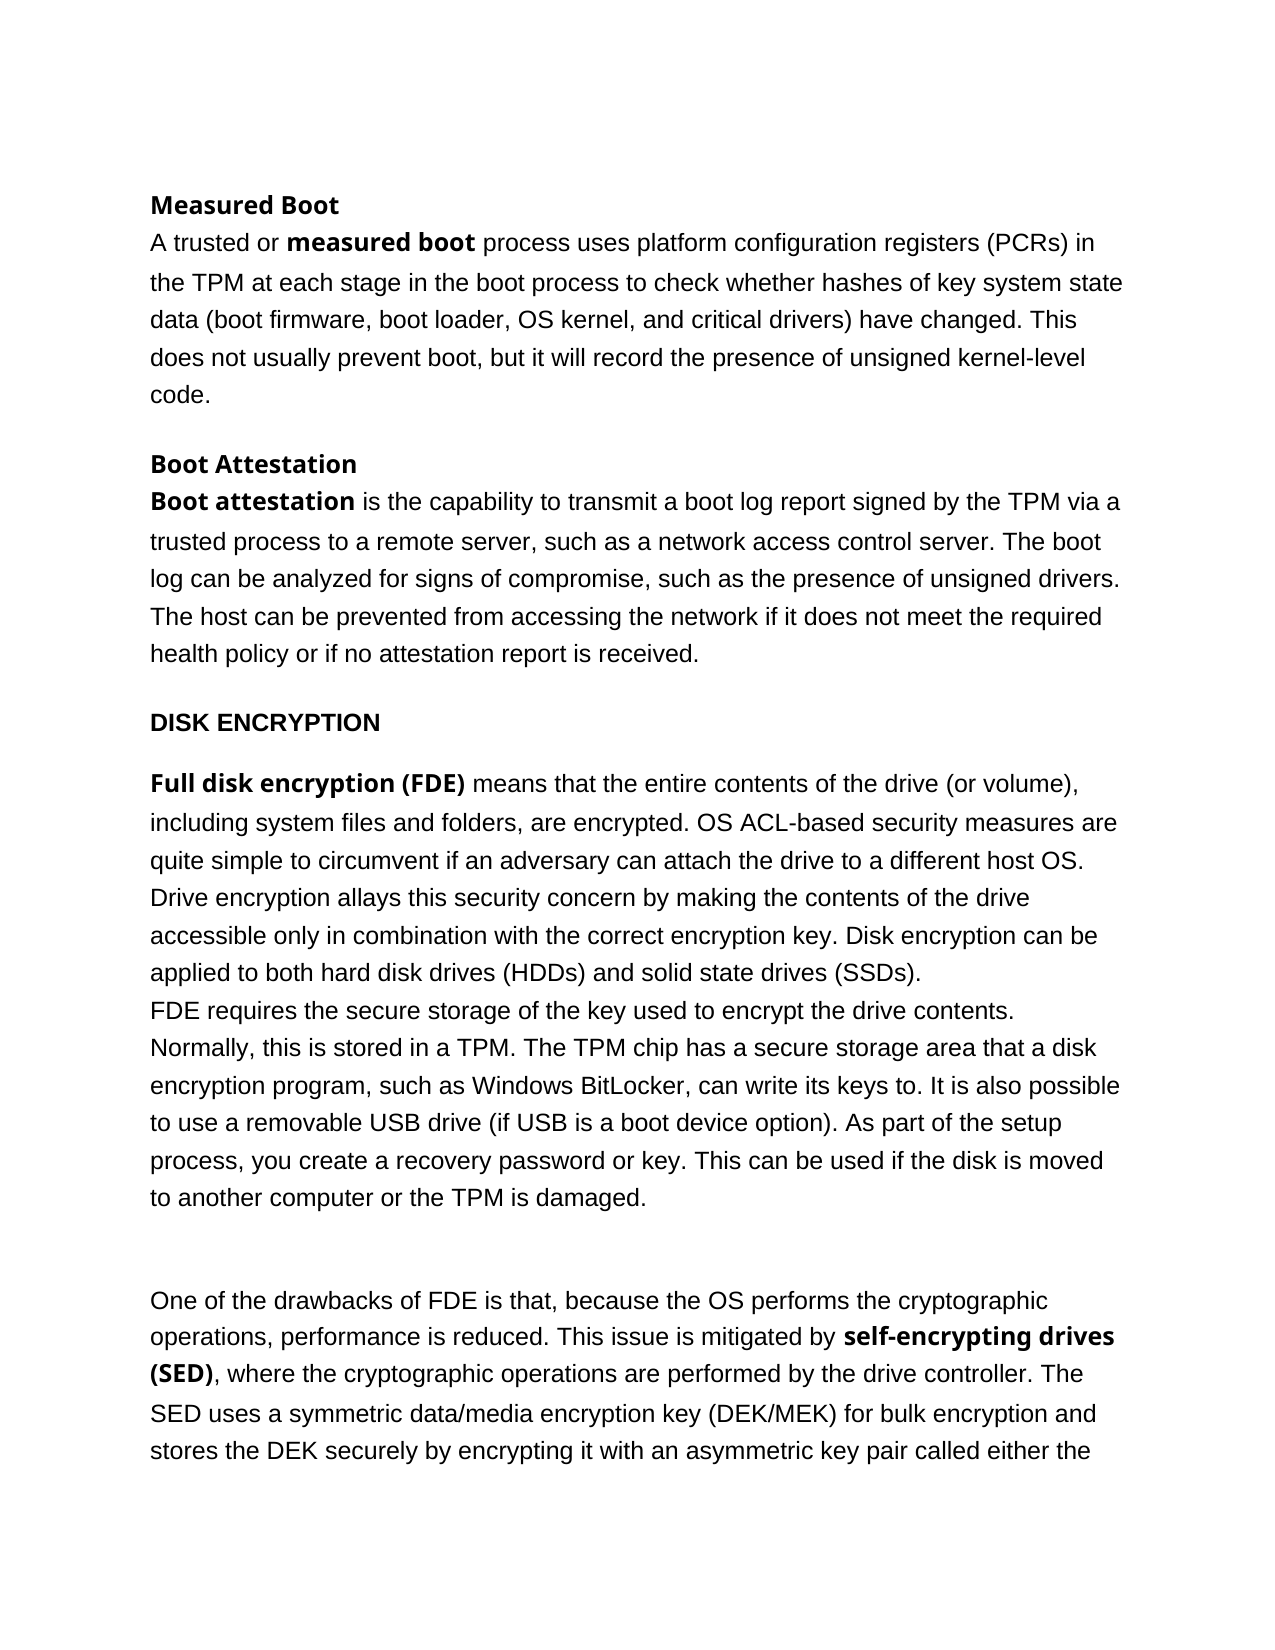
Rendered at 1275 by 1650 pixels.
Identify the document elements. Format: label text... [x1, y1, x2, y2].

text Boot Attestation [150, 447, 1125, 481]
text DISK ENCRYPTION [150, 706, 1125, 737]
text Full disk encryption (FDE) means that the entire contents of the drive (or volume), including system files and folders, are encrypted. OS ACL-based security measures are quite simple to circumvent if an adversary can attach the drive to a different host OS. Drive encryption allays this security concern by making the contents of the drive accessible only in combination with the correct encryption key. Disk encryption can be applied to both hard disk drives (HDDs) and solid state drives (SSDs). [150, 762, 1125, 987]
text A trusted or measured boot process uses platform configuration registers (PCRs) in the TPM at each stage in the boot process to check whether hashes of key system state data (boot firmware, boot loader, OS kernel, and critical drivers) have changed. This does not usually prevent boot, but it will record the presence of unsigned kernel-level code. [150, 222, 1125, 409]
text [150, 1277, 1125, 1465]
text FDE requires the secure storage of the key used to encrypt the drive contents. Normally, this is stored in a TPM. The TPM chip has a secure storage area that a disk encryption program, such as Windows BitLocker, can write its keys to. It is also possible to use a removable USB drive (if USB is a boot device option). As part of the setup process, you create a recovery password or key. This can be used if the disk is moved to another computer or the TPM is damaged. [150, 987, 1125, 1212]
text Boot attestation is the capability to transmit a boot log report signed by the TPM via a trusted process to a remote server, such as a network access control server. The boot log can be analyzed for signs of compromise, such as the presence of unsigned drivers. The host can be prevented from accessing the network if it does not meet the required health policy or if no attestation report is received. [150, 481, 1125, 668]
text Measured Boot [150, 187, 1125, 222]
